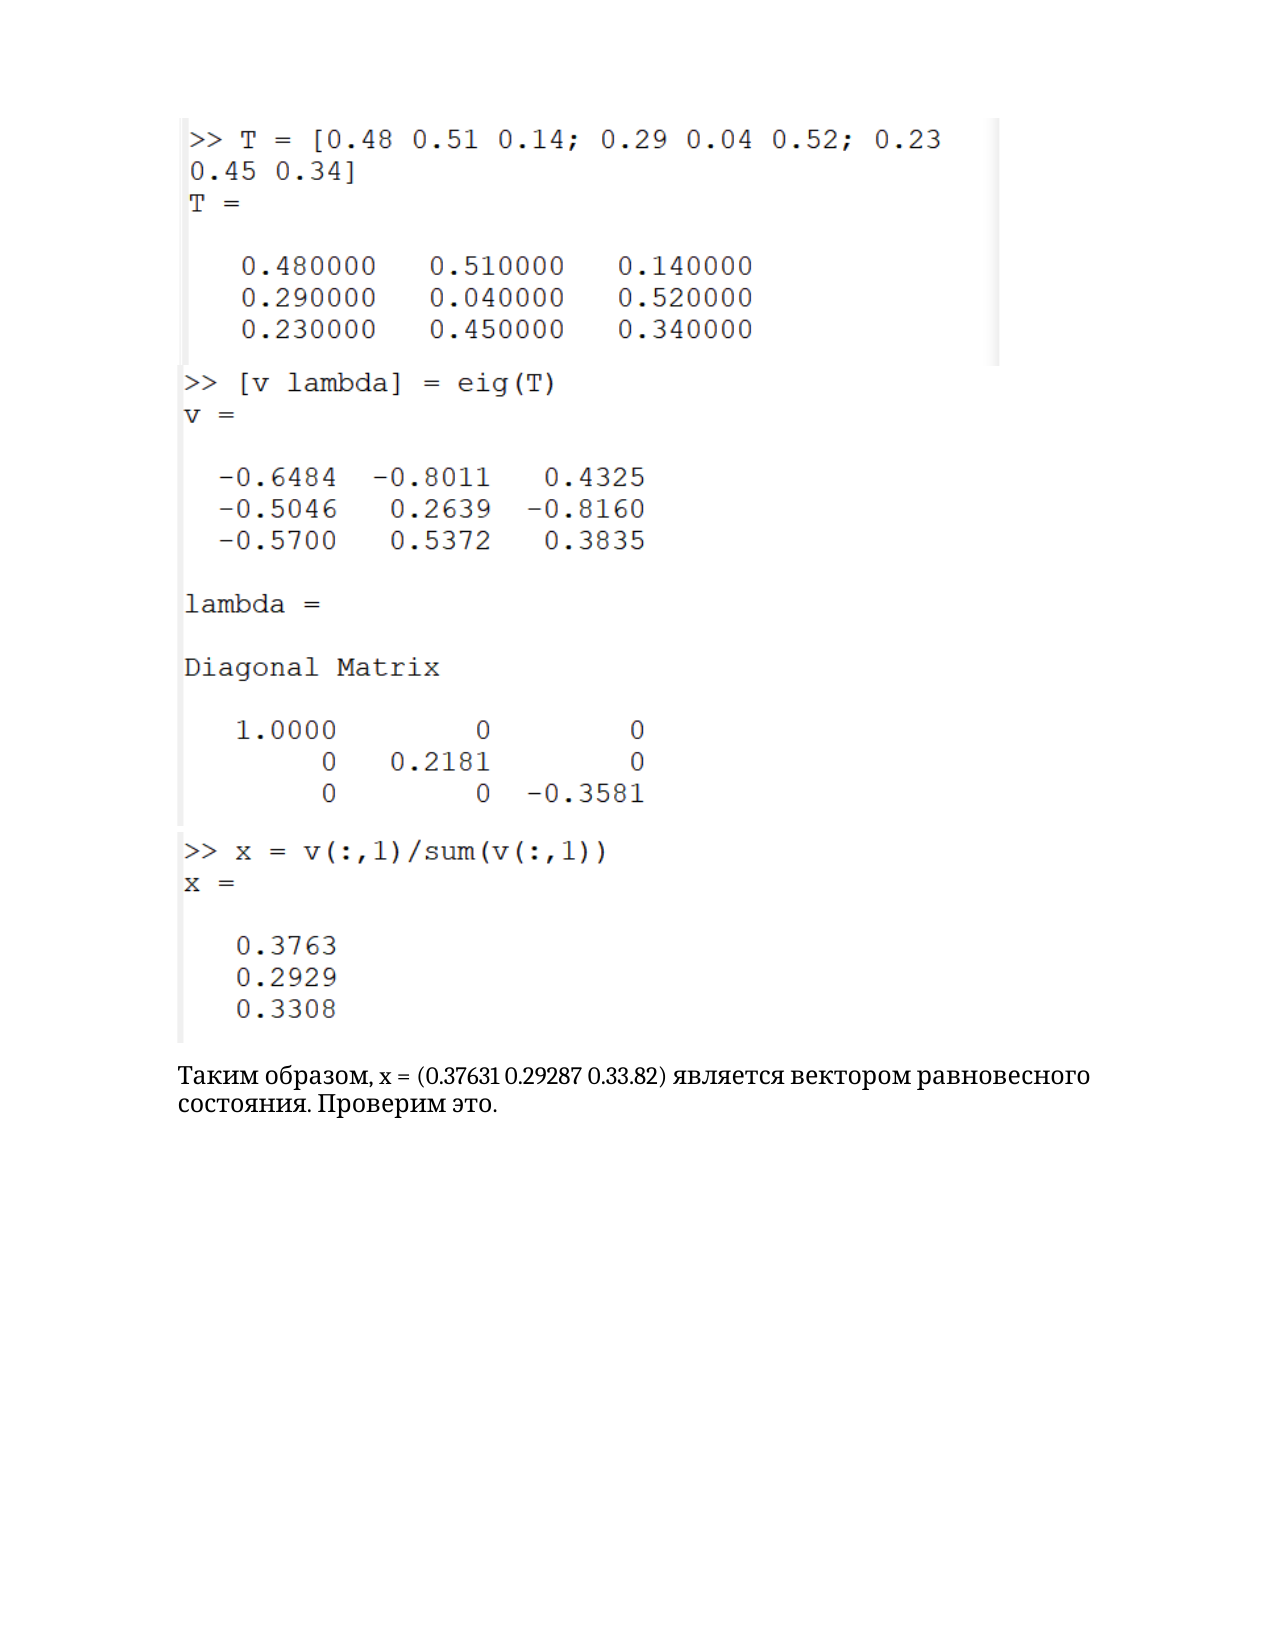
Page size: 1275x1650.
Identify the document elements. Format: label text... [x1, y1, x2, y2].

text Таким образом, x = (0.37631 0.29287 0.33.82) является вектором равновесного состояния. Проверим это. [177, 1062, 1186, 1119]
picture [177, 118, 1000, 826]
picture [177, 832, 774, 1043]
